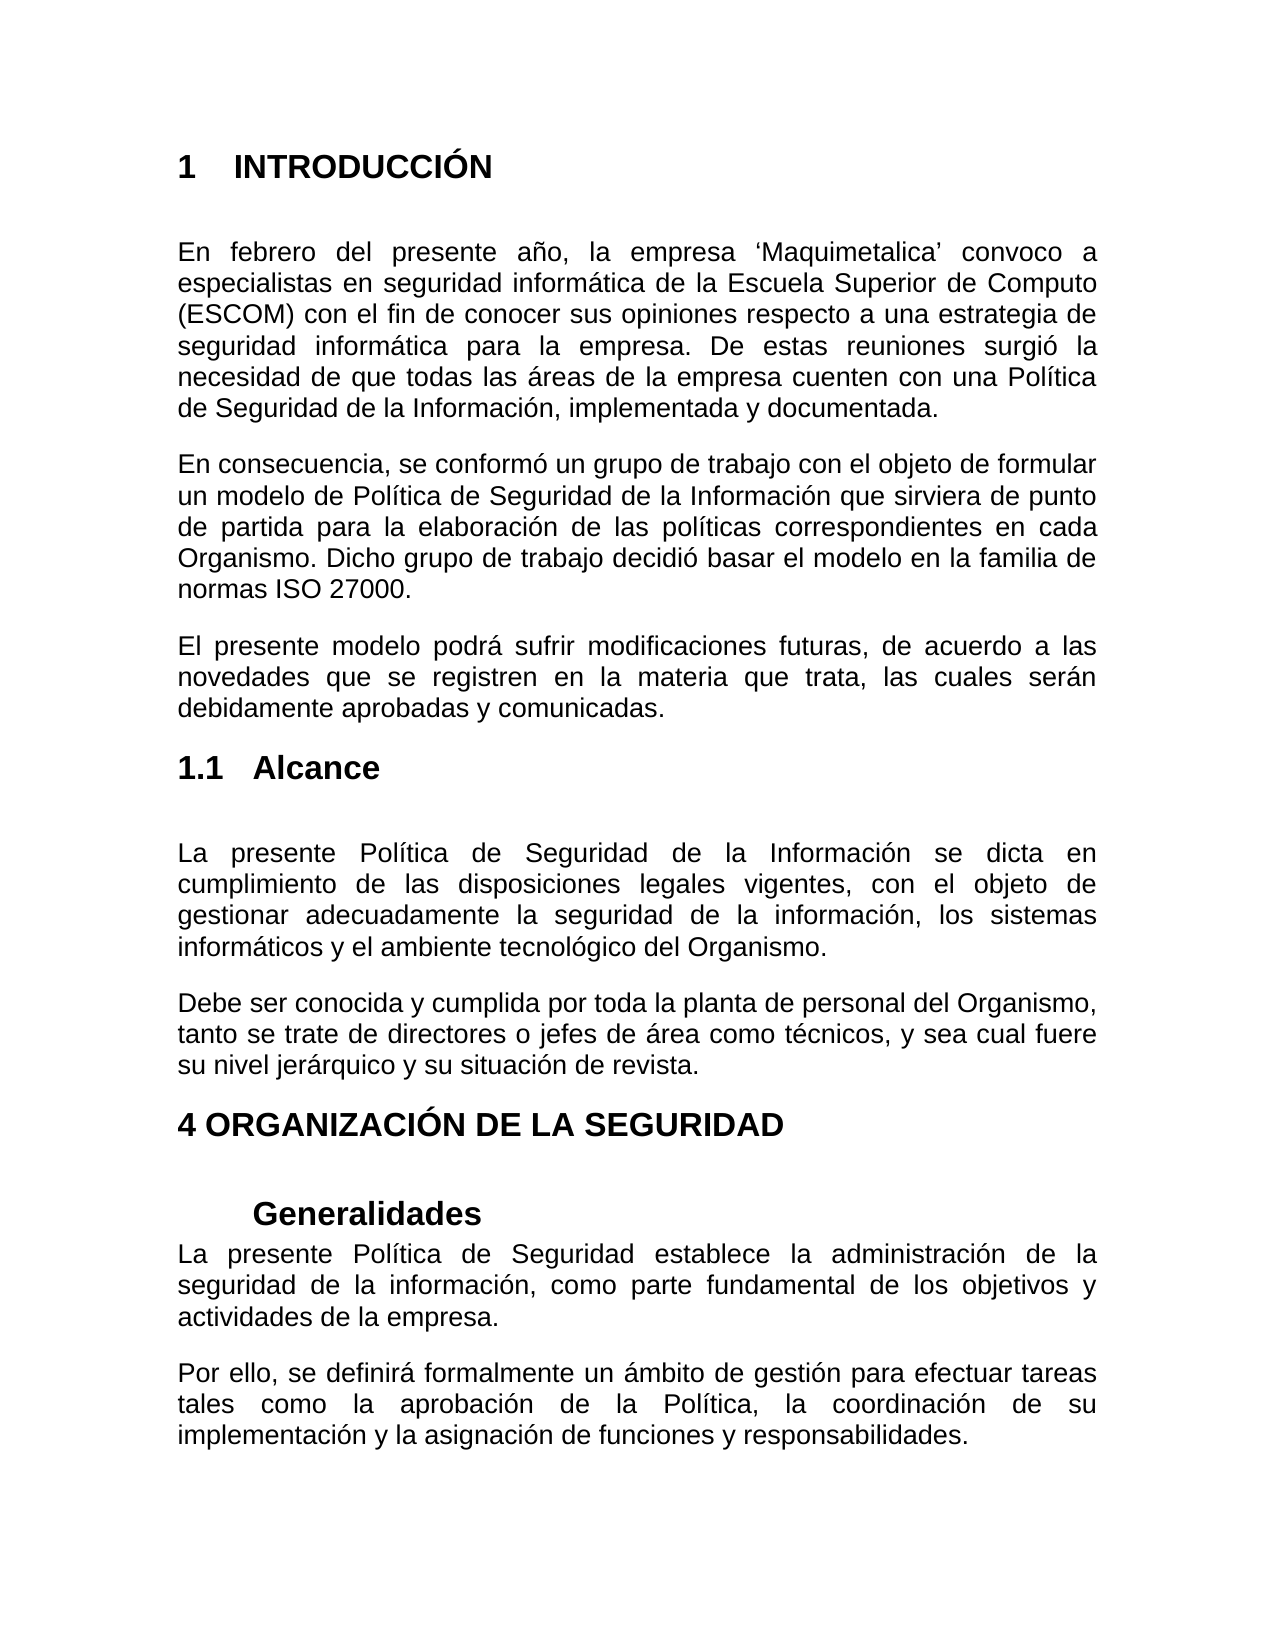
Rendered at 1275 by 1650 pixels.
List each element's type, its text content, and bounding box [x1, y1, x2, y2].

text La presente Política de Seguridad de la Información se dicta en cumplimiento de las disposiciones legales vigentes, con el objeto de gestionar adecuadamente la seguridad de la información, los sistemas informáticos y el ambiente tecnológico del Organismo. [177, 837, 1098, 962]
list Alcance [177, 748, 1098, 787]
list INTRODUCCIÓN [177, 148, 1098, 186]
text Por ello, se definirá formalmente un ámbito de gestión para efectuar tareas tales como la aprobación de la Política, la coordinación de su implementación y la asignación de funciones y responsabilidades. [177, 1357, 1098, 1451]
text En consecuencia, se conformó un grupo de trabajo con el objeto de formular un modelo de Política de Seguridad de la Información que sirviera de punto de partida para la elaboración de las políticas correspondientes en cada Organismo. Dicho grupo de trabajo decidió basar el modelo en la familia de normas ISO 27000. [177, 448, 1098, 605]
text La presente Política de Seguridad establece la administración de la seguridad de la información, como parte fundamental de los objetivos y actividades de la empresa. [177, 1238, 1098, 1332]
text 4 ORGANIZACIÓN DE LA SEGURIDAD [177, 1106, 1098, 1144]
text Generalidades [177, 1194, 1098, 1232]
text Debe ser conocida y cumplida por toda la planta de personal del Organismo, tanto se trate de directores o jefes de área como técnicos, y sea cual fuere su nivel jerárquico y su situación de revista. [177, 987, 1098, 1081]
text En febrero del presente año, la empresa ‘Maquimetalica’ convoco a especialistas en seguridad informática de la Escuela Superior de Computo (ESCOM) con el fin de conocer sus opiniones respecto a una estrategia de seguridad informática para la empresa. De estas reuniones surgió la necesidad de que todas las áreas de la empresa cuenten con una Política de Seguridad de la Información, implementada y documentada. [177, 236, 1098, 423]
text El presente modelo podrá sufrir modificaciones futuras, de acuerdo a las novedades que se registren en la materia que trata, las cuales serán debidamente aprobadas y comunicadas. [177, 630, 1098, 723]
